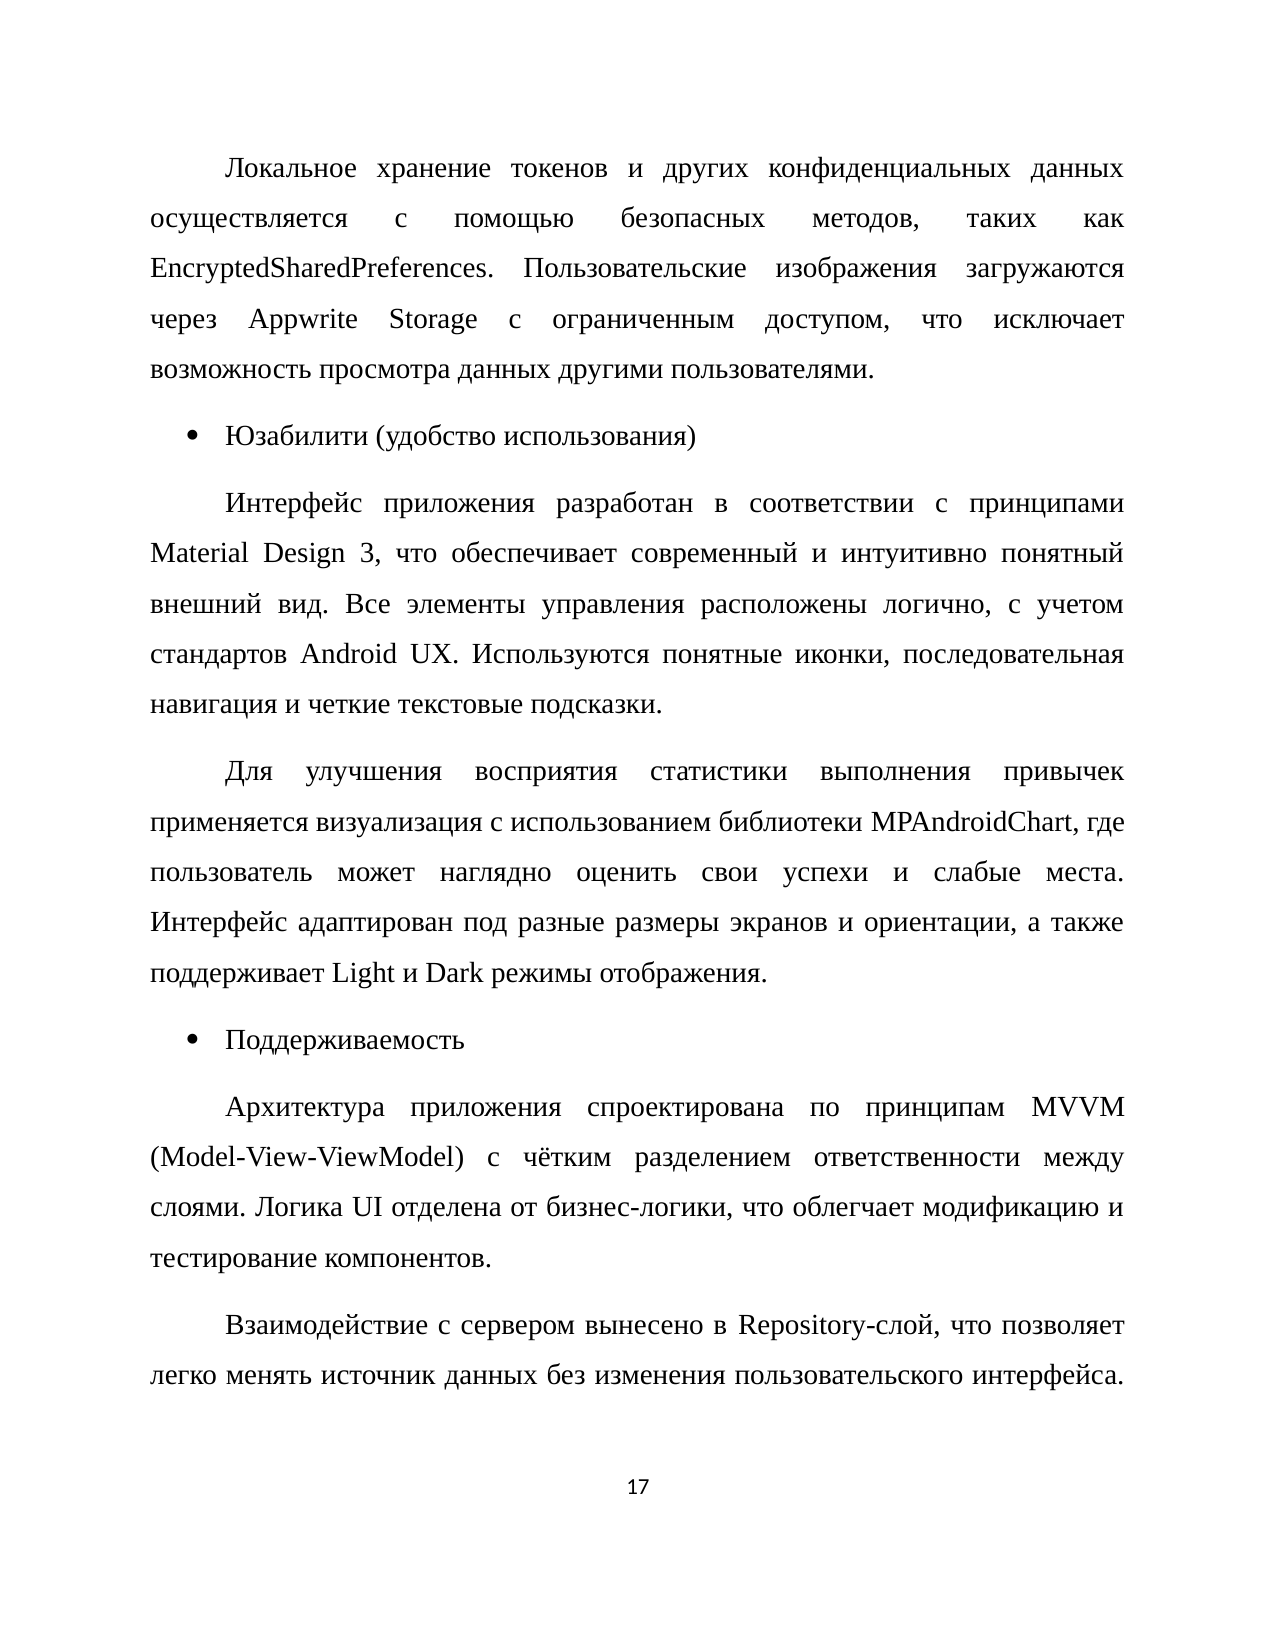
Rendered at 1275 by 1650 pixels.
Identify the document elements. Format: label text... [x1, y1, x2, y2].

text Интерфейс приложения разработан в соответствии с принципами Material Design 3, что обеспечивает современный и интуитивно понятный внешний вид. Все элементы управления расположены логично, с учетом стандартов Android UX. Используются понятные иконки, последовательная навигация и четкие текстовые подсказки. [150, 485, 1125, 720]
text Для улучшения восприятия статистики выполнения привычек применяется визуализация с использованием библиотеки MPAndroidChart, где пользователь может наглядно оценить свои успехи и слабые места. Интерфейс адаптирован под разные размеры экранов и ориентации, а также поддерживает Light и Dark режимы отображения. [150, 753, 1125, 988]
list Юзабилити (удобство использования) [187, 418, 1125, 452]
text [150, 1307, 1125, 1391]
list Поддерживаемость [187, 1022, 1125, 1055]
text Локальное хранение токенов и других конфиденциальных данных осуществляется с помощью безопасных методов, таких как EncryptedSharedPreferences. Пользовательские изображения загружаются через Appwrite Storage с ограниченным доступом, что исключает возможность просмотра данных другими пользователями. [150, 150, 1125, 385]
text Архитектура приложения спроектирована по принципам MVVM (Model-View-ViewModel) с чётким разделением ответственности между слоями. Логика UI отделена от бизнес-логики, что облегчает модификацию и тестирование компонентов. [150, 1089, 1125, 1273]
